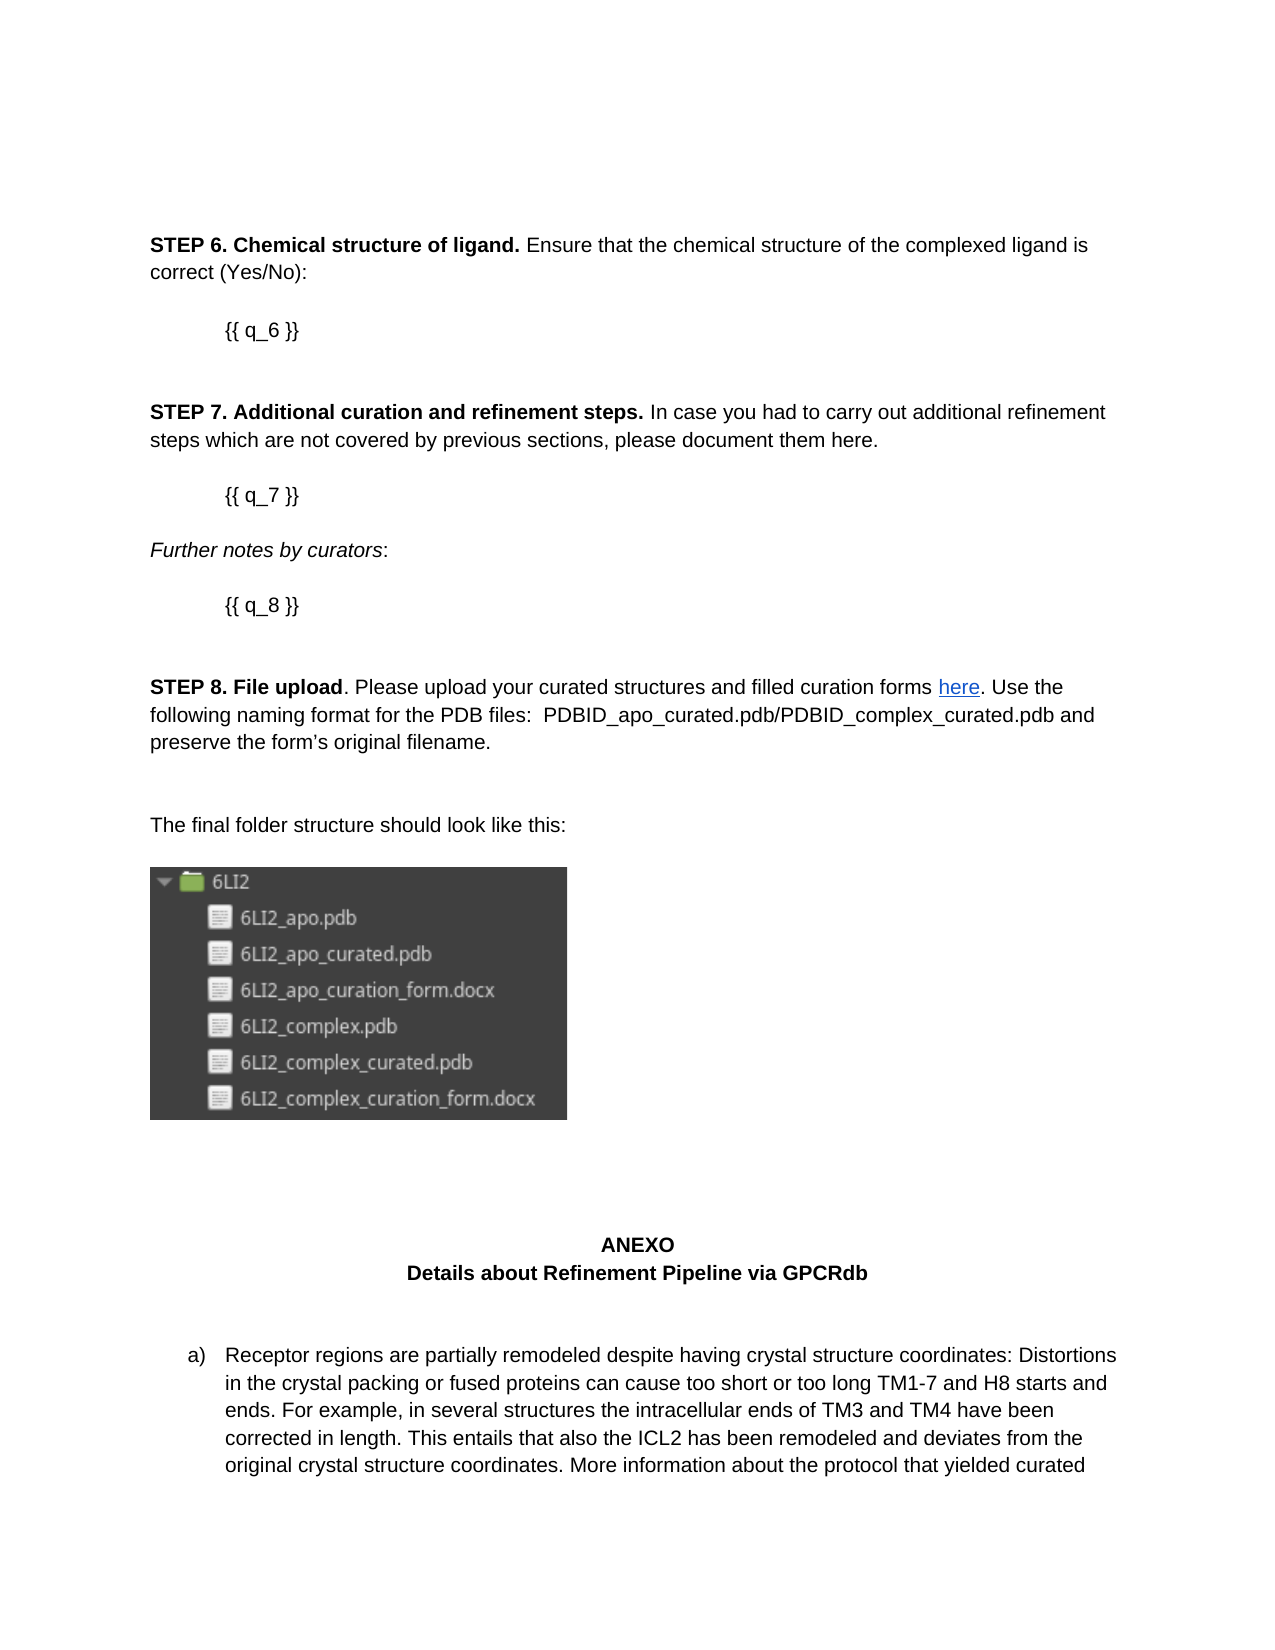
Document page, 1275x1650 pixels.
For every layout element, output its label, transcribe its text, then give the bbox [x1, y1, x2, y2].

text The final folder structure should look like this: [150, 813, 1125, 837]
text ANEXO [150, 1233, 1125, 1257]
text Further notes by curators: [150, 538, 1125, 562]
text STEP 6. Chemical structure of ligand. Ensure that the chemical structure of the complexed ligand is correct (Yes/No): [150, 232, 1125, 284]
text {{ q_8 }} [225, 593, 1125, 617]
text STEP 7. Additional curation and refinement steps. In case you had to carry out additional refinement steps which are not covered by previous sections, please document them here. [150, 400, 1125, 452]
text Details about Refinement Pipeline via GPCRdb [150, 1261, 1125, 1284]
text {{ q_6 }} [225, 318, 1125, 342]
text STEP 8. File upload. Please upload your curated structures and filled curation forms here. Use the following naming format for the PDB files: PDBID_apo_curated.pdb/PDBID_complex_curated.pdb and preserve the form’s original filename. [150, 675, 1125, 754]
text {{ q_7 }} [225, 483, 1125, 507]
picture [150, 867, 568, 1120]
